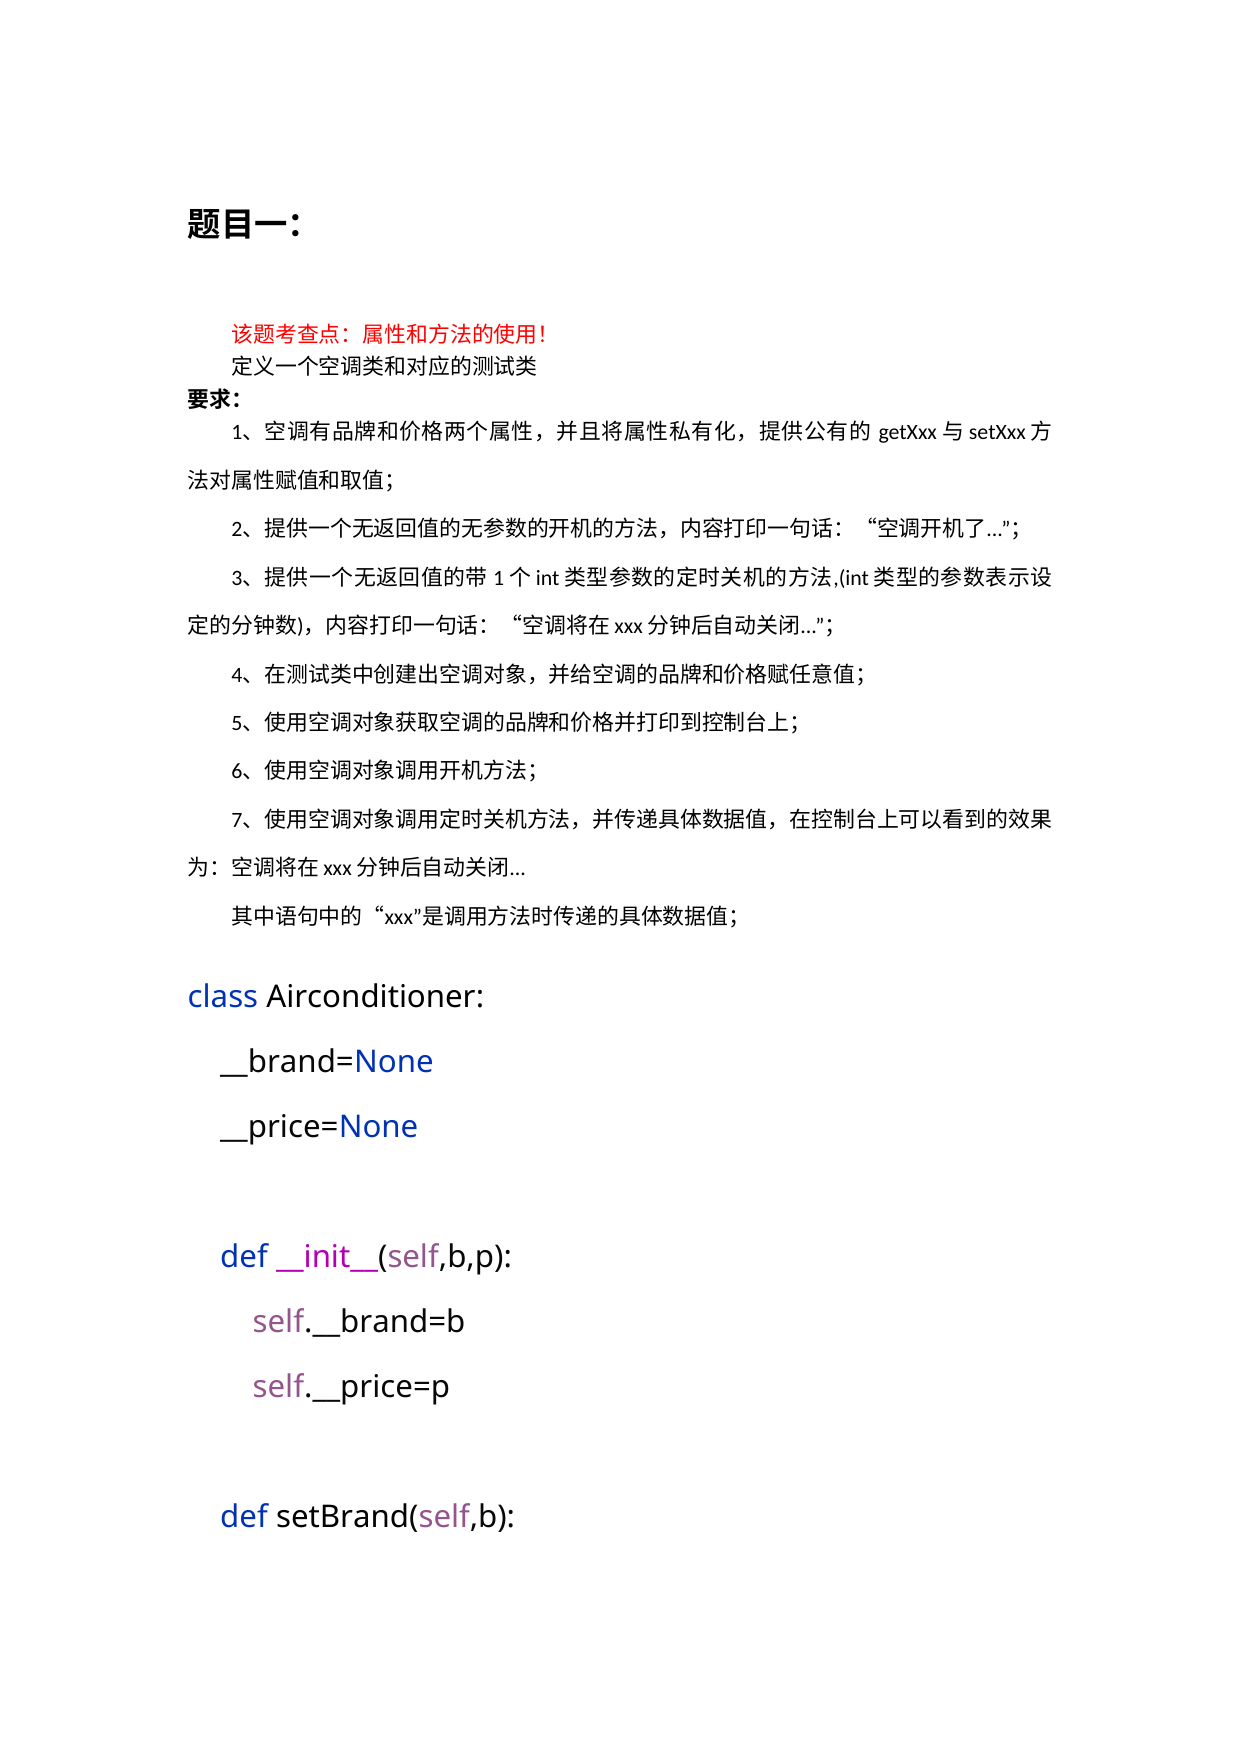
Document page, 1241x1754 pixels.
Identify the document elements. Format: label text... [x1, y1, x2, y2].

list 在测试类中创建出空调对象，并给空调的品牌和价格赋任意值； [187, 656, 1053, 689]
text 要求： [187, 381, 1053, 414]
text 该题考查点：属性和方法的使用！ [187, 316, 1053, 349]
list 使用空调对象调用定时关机方法，并传递具体数据值，在控制台上可以看到的效果为：空调将在xxx分钟后自动关闭... [187, 801, 1053, 882]
list 空调有品牌和价格两个属性，并且将属性私有化，提供公有的getXxx与setXxx方法对属性赋值和取值； [187, 414, 1053, 495]
list 提供一个无返回值的无参数的开机的方法，内容打印一句话：“空调开机了...”； [187, 511, 1053, 543]
text 其中语句中的“xxx”是调用方法时传递的具体数据值； [187, 898, 1053, 931]
subtitle 题目一： [187, 189, 1053, 254]
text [187, 963, 1053, 1548]
list 提供一个无返回值的带1个int类型参数的定时关机的方法,(int类型的参数表示设定的分钟数)，内容打印一句话：“空调将在xxx分钟后自动关闭...”； [187, 559, 1053, 640]
list 使用空调对象调用开机方法； [187, 753, 1053, 785]
list 使用空调对象获取空调的品牌和价格并打印到控制台上； [187, 704, 1053, 737]
text 定义一个空调类和对应的测试类 [187, 349, 1053, 381]
